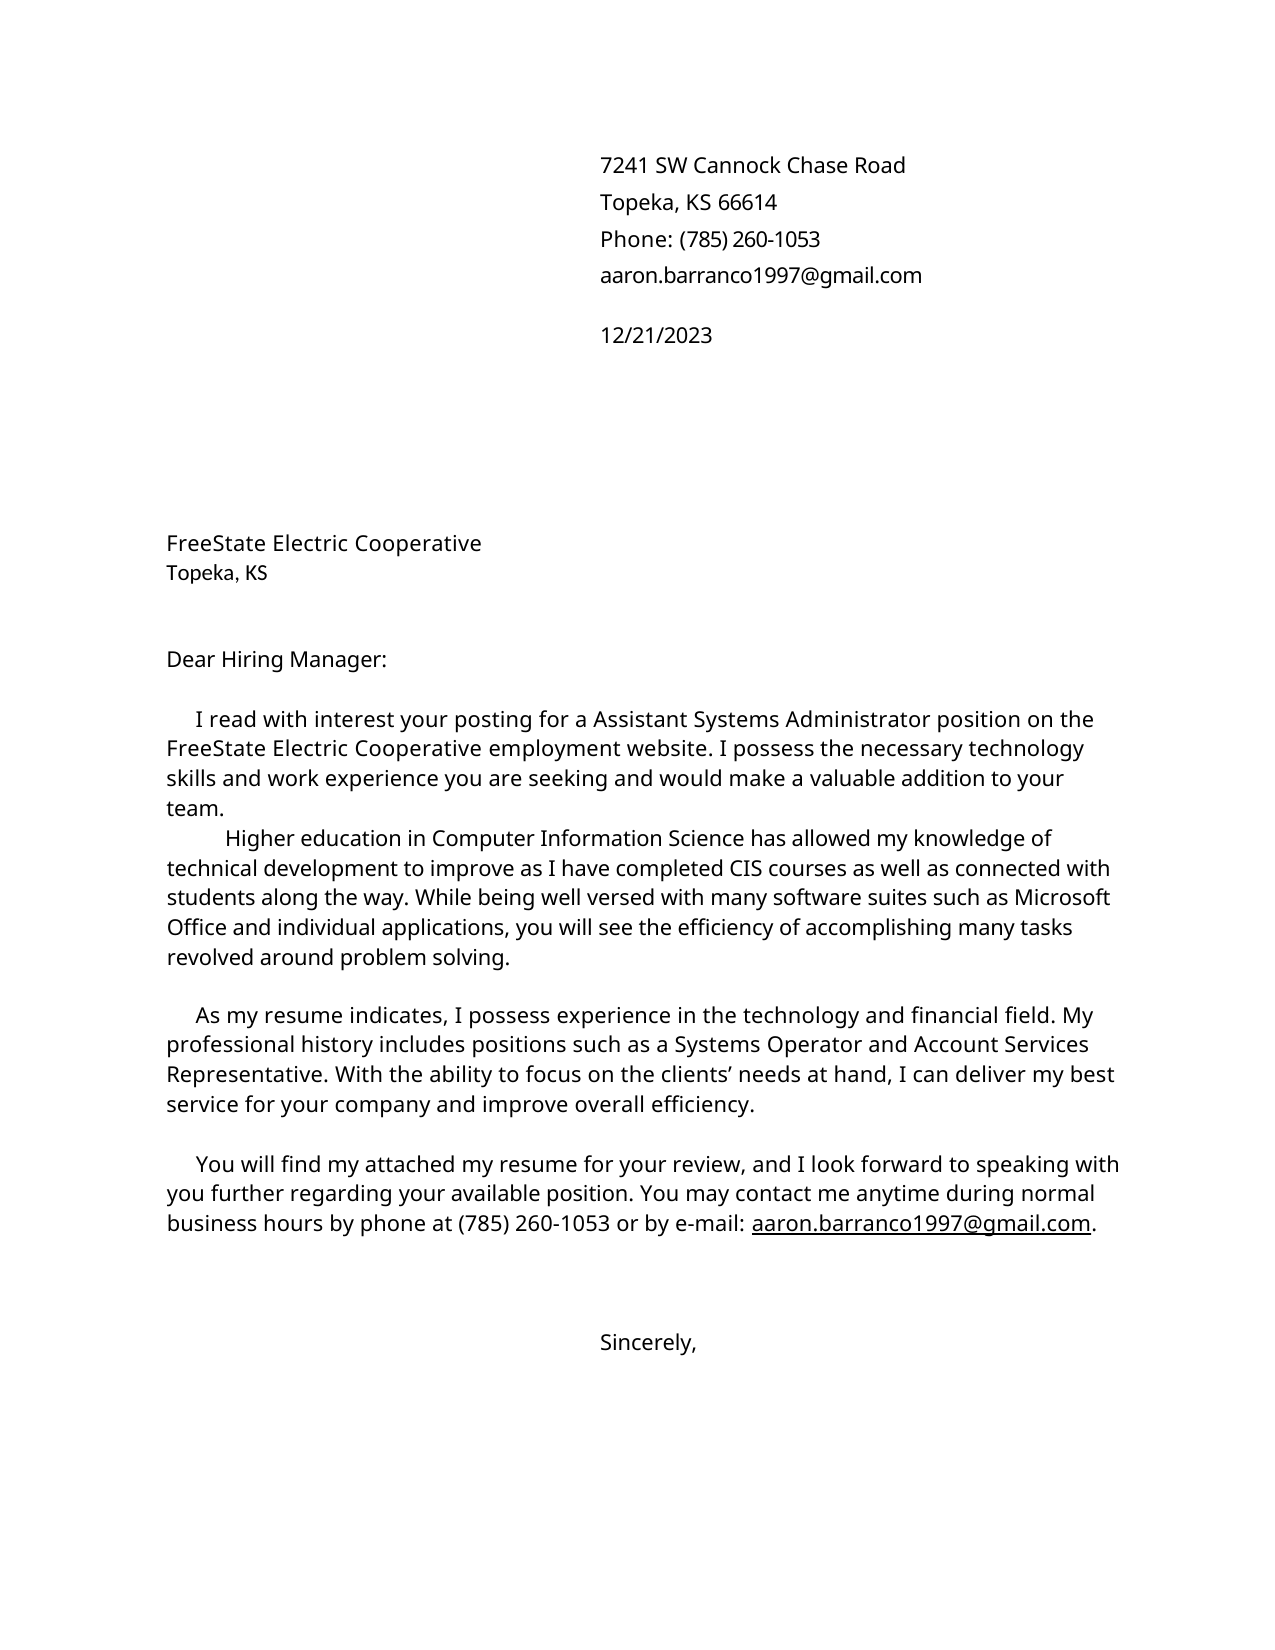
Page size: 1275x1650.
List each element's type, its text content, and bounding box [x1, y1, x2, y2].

text Phone: (785) 260-1053 [473, 223, 1125, 253]
text I read with interest your posting for a Assistant Systems Administrator position on the FreeState Electric Cooperative employment website. I possess the necessary technology skills and work experience you are seeking and would make a valuable addition to your team. [166, 704, 1125, 823]
text FreeState Electric Cooperative [166, 528, 1125, 558]
text 12/21/2023 [166, 320, 1125, 350]
text Topeka, KS 66614 [444, 187, 1125, 217]
text aaron.barranco1997@gmail.com [444, 260, 1125, 290]
text As my resume indicates, I possess experience in the technology and financial field. My professional history includes positions such as a Systems Operator and Account Services Representative. With the ability to focus on the clients’ needs at hand, I can deliver my best service for your company and improve overall efficiency. [166, 999, 1125, 1119]
text Dear Hiring Manager: [166, 644, 1125, 674]
text 7241 SW Cannock Chase Road [444, 150, 1125, 180]
text You will find my attached my resume for your review, and I look forward to speaking with you further regarding your available position. You may contact me anytime during normal business hours by phone at (785) 260-1053 or by e-mail: aaron.barranco1997@gmail.com. [167, 1148, 1125, 1238]
text Sincerely, [166, 1327, 1125, 1357]
text Higher education in Computer Information Science has allowed my knowledge of technical development to improve as I have completed CIS courses as well as connected with students along the way. While being well versed with many software suites such as Microsoft Office and individual applications, you will see the efficiency of accomplishing many tasks revolved around problem solving. [167, 823, 1125, 972]
text Topeka, KS [166, 558, 1125, 586]
